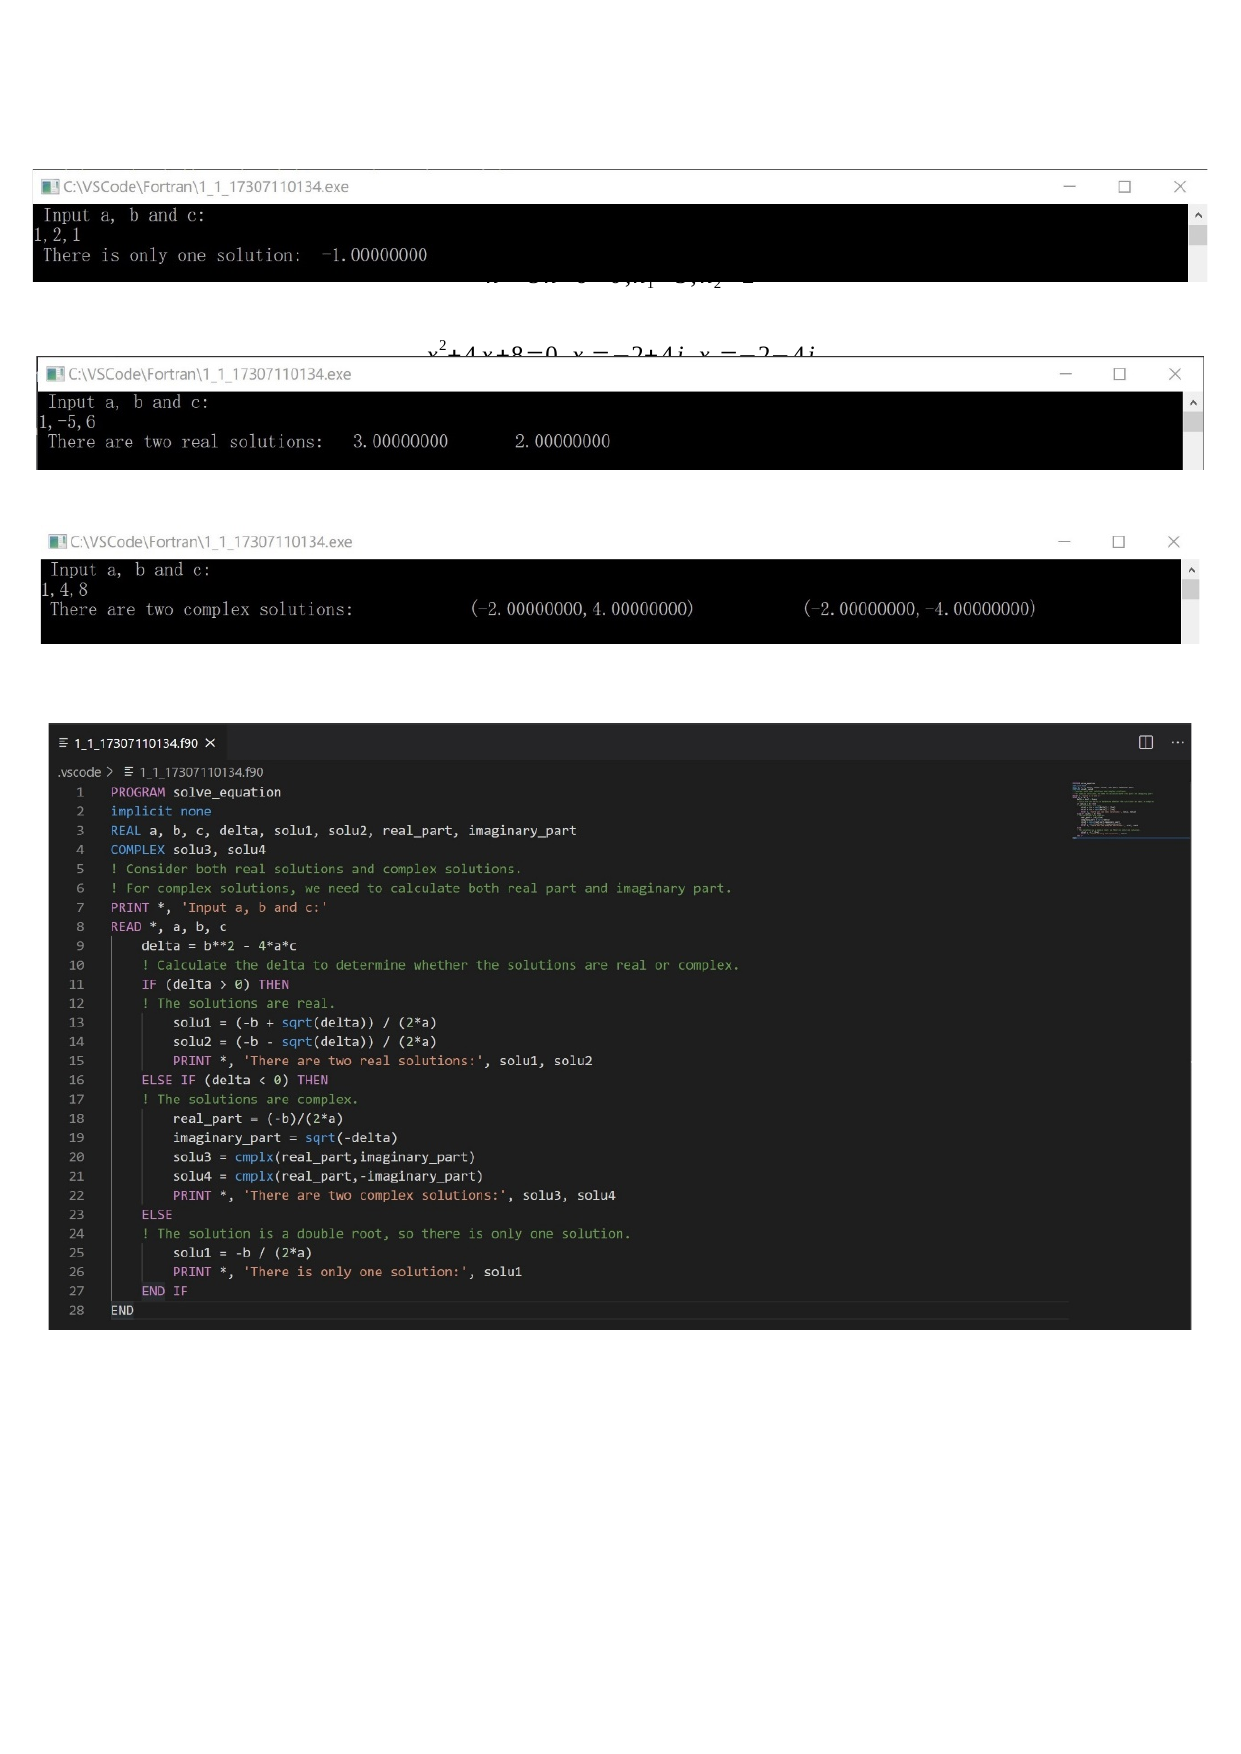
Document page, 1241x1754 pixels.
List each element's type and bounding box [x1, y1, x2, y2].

picture [48, 723, 1192, 1330]
picture [32, 169, 1208, 282]
picture [40, 525, 1200, 644]
picture [36, 356, 1204, 470]
